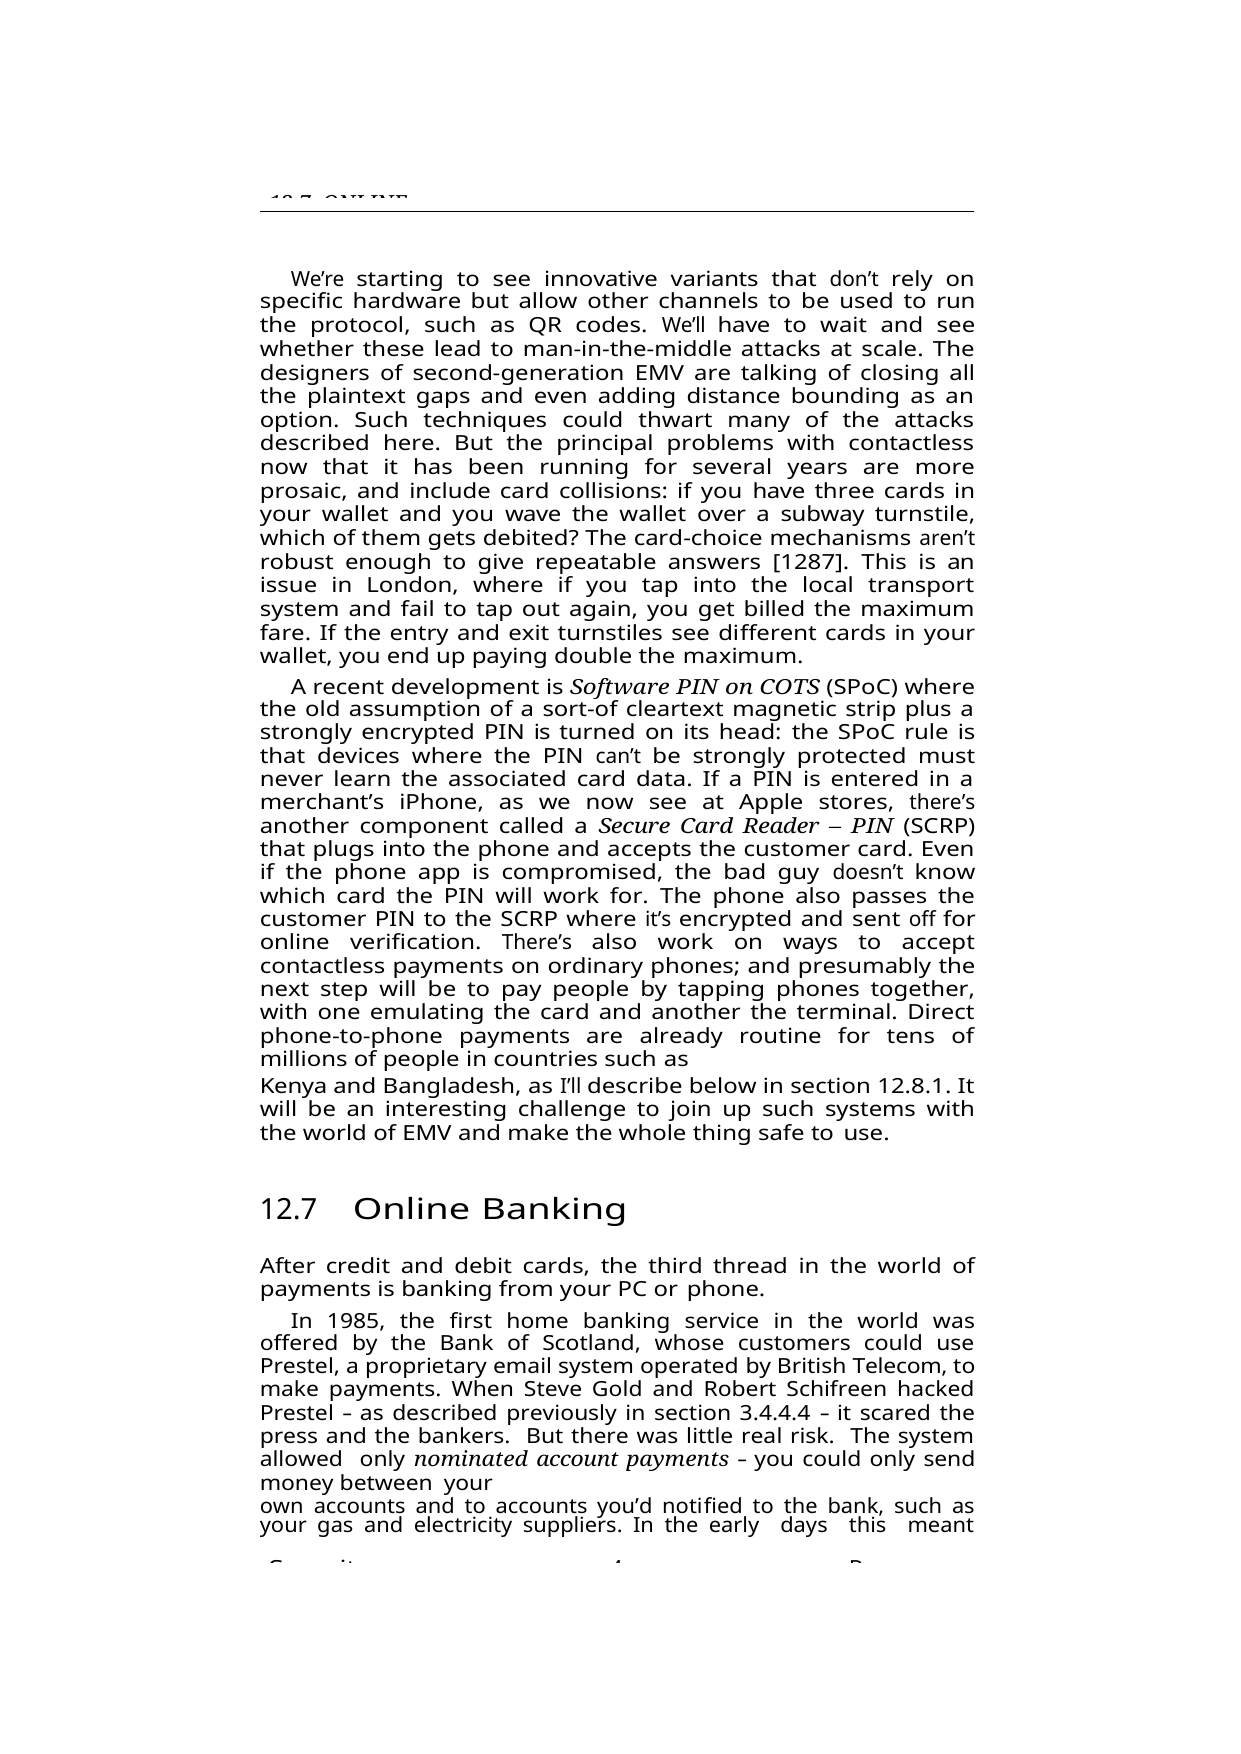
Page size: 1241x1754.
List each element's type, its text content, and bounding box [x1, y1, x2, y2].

subtitle Online Banking [259, 1188, 1065, 1228]
text We’re starting to see innovative variants that don’t rely on specific hardware but allow other channels to be used to run the protocol, such as QR codes. We’ll have to wait and see whether these lead to man-in-the-middle attacks at scale. The designers of second-generation EMV are talking of closing all the plaintext gaps and even adding distance bounding as an option. Such techniques could thwart many of the attacks described here. But the principal problems with contactless now that it has been running for several years are more prosaic, and include card collisions: if you have three cards in your wallet and you wave the wallet over a subway turnstile, which of them gets debited? The card-choice mechanisms aren’t robust enough to give repeatable answers [1287]. This is an issue in London, where if you tap into the local transport system and fail to tap out again, you get billed the maximum fare. If the entry and exit turnstiles see different cards in your wallet, you end up paying double the maximum. [259, 268, 975, 670]
text In 1985, the first home banking service in the world was offered by the Bank of Scotland, whose customers could use Prestel, a proprietary email system operated by British Telecom, to make payments. When Steve Gold and Robert Schifreen hacked Prestel – as described previously in section 3.4.4.4 – it scared the press and the bankers. But there was little real risk. The system allowed only nominated account payments – you could only send money between your [259, 1310, 975, 1496]
text A recent development is Software PIN on COTS (SPoC) where the old assumption of a sort-of cleartext magnetic strip plus a strongly encrypted PIN is turned on its head: the SPoC rule is that devices where the PIN can’t be strongly protected must never learn the associated card data. If a PIN is entered in a merchant’s iPhone, as we now see at Apple stores, there’s another component called a Secure Card Reader – PIN (SCRP) that plugs into the phone and accepts the customer card. Even if the phone app is compromised, the bad guy doesn’t know which card the PIN will work for. The phone also passes the customer PIN to the SCRP where it’s encrypted and sent off for online verification. There’s also work on ways to accept contactless payments on ordinary phones; and presumably the next step will be to pay people by tapping phones together, with one emulating the card and another the terminal. Direct phone-to-phone payments are already routine for tens of millions of people in countries such as [259, 676, 975, 1072]
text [259, 1496, 975, 1539]
text Kenya and Bangladesh, as I’ll describe below in section 12.8.1. It will be an interesting challenge to join up such systems with the world of EMV and make the whole thing safe to use. [259, 1074, 975, 1147]
text After credit and debit cards, the third thread in the world of payments is banking from your PC or phone. [259, 1254, 975, 1302]
